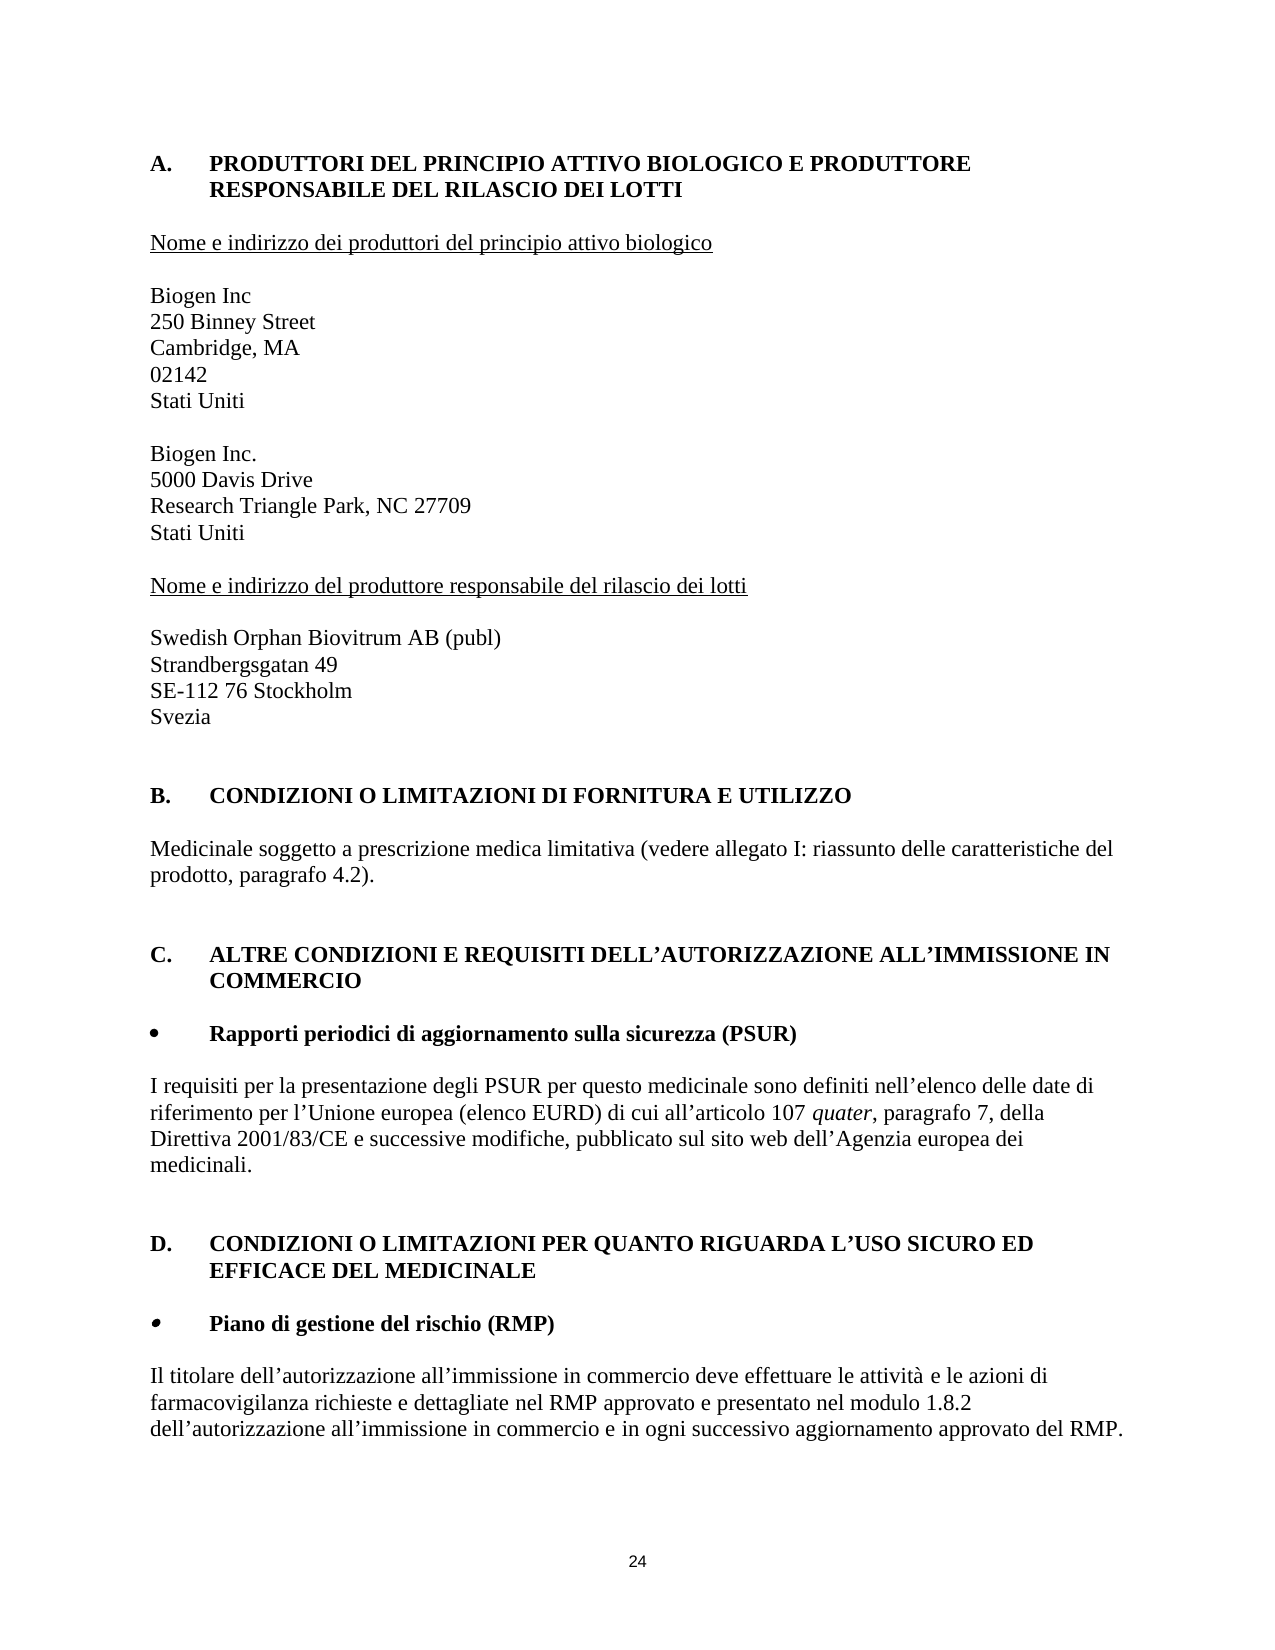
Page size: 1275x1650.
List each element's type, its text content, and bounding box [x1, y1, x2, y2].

title A. PRODUTTORI DEL PRINCIPIO ATTIVO BIOLOGICO E PRODUTTORE RESPONSABILE DEL RILASCIO DEI LOTTI [150, 150, 1125, 203]
list Rapporti periodici di aggiornamento sulla sicurezza (PSUR) [150, 1020, 1125, 1046]
text Swedish Orphan Biovitrum AB (publ) [150, 624, 1125, 651]
text 02142 [150, 361, 1125, 387]
text Il titolare dell’autorizzazione all’immissione in commercio deve effettuare le attività e le azioni di farmacovigilanza richieste e dettagliate nel RMP approvato e presentato nel modulo 1.8.2 dell’autorizzazione all’immissione in commercio e in ogni successivo aggiornamento approvato del RMP. [150, 1362, 1125, 1441]
title B. CONDIZIONI O LIMITAZIONI DI FORNITURA E UTILIZZO [150, 782, 1125, 809]
text Biogen Inc. [150, 440, 1125, 466]
text 5000 Davis Drive [150, 466, 1125, 493]
text Stati Uniti [150, 387, 1125, 413]
text Svezia [150, 703, 1125, 730]
list Medicinale soggetto a prescrizione medica limitativa (vedere allegato I: riassunto delle caratteristiche del prodotto, paragrafo 4.2). [150, 835, 1125, 888]
text Cambridge, MA [150, 334, 1125, 361]
text Nome e indirizzo del produttore responsabile del rilascio dei lotti [150, 572, 1125, 598]
title D. CONDIZIONI O LIMITAZIONI PER QUANTO RIGUARDA L’USO SICURO ED EFFICACE DEL MEDICINALE [150, 1231, 1125, 1283]
title C. ALTRE CONDIZIONI E REQUISITI DELL’AUTORIZZAZIONE ALL’IMMISSIONE IN COMMERCIO [150, 941, 1125, 993]
text Stati Uniti [150, 519, 1125, 545]
text I requisiti per la presentazione degli PSUR per questo medicinale sono definiti nell’elenco delle date di riferimento per l’Unione europea (elenco EURD) di cui all’articolo 107 quater, paragrafo 7, della Direttiva 2001/83/CE e successive modifiche, pubblicato sul sito web dell’Agenzia europea dei medicinali. [150, 1072, 1125, 1178]
text SE-112 76 Stockholm [150, 677, 1125, 703]
list Piano di gestione del rischio (RMP) [150, 1309, 1125, 1336]
text Research Triangle Park, NC 27709 [150, 493, 1125, 519]
text Strandbergsgatan 49 [150, 651, 1125, 677]
text 250 Binney Street [150, 308, 1125, 334]
text Biogen Inc [150, 282, 1125, 308]
text Nome e indirizzo dei produttori del principio attivo biologico [150, 229, 1125, 255]
